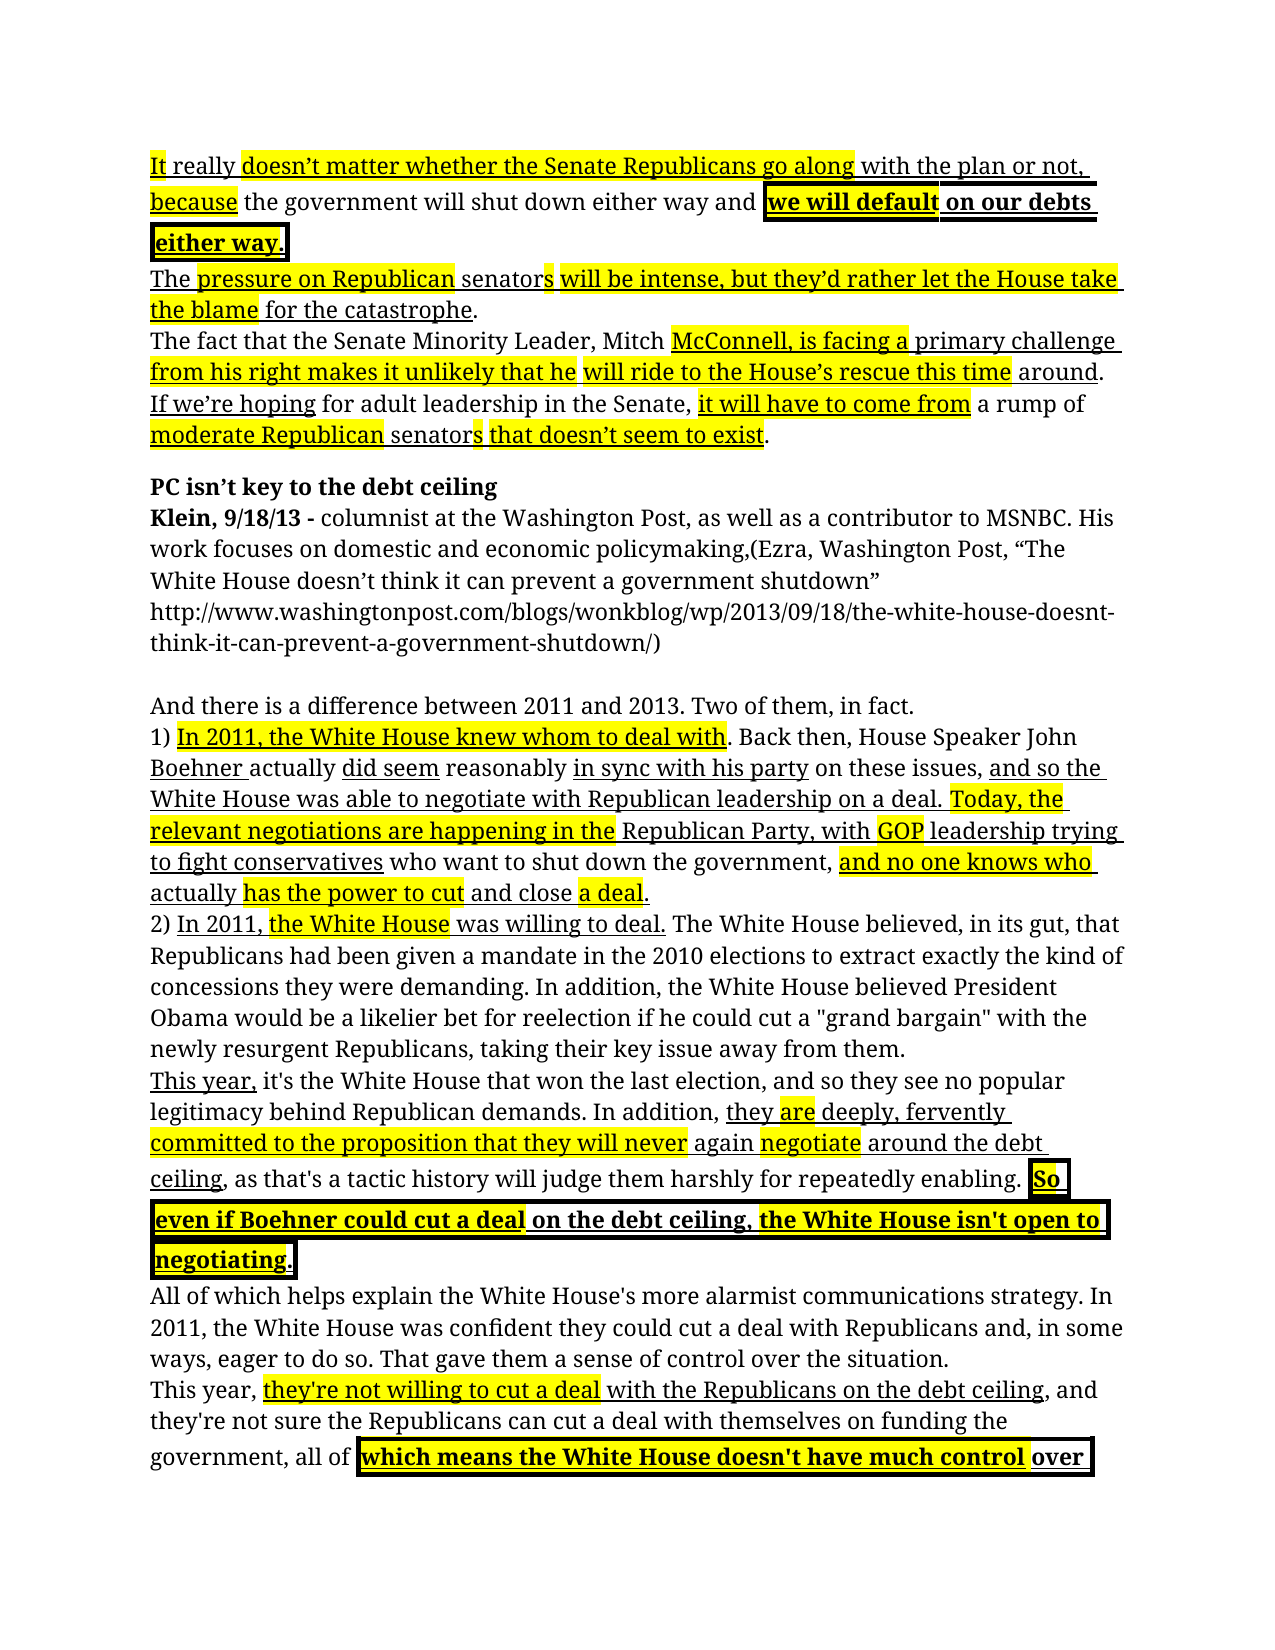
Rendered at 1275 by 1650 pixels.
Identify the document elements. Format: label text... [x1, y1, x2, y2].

text And there is a difference between 2011 and 2013. Two of them, in fact. [150, 689, 1125, 721]
text Klein, 9/18/13 - columnist at the Washington Post, as well as a contributor to MSNBC. His work focuses on domestic and economic policymaking,(Ezra, Washington Post, “The White House doesn’t think it can prevent a government shutdown” http://www.washingtonpost.com/blogs/wonkblog/wp/2013/09/18/the-white-house-doesnt-think-it-can-prevent-a-government-shutdown/) [150, 502, 1125, 658]
text All of which helps explain the White House's more alarmist communications strategy. In 2011, the White House was confident they could cut a deal with Republicans and, in some ways, eager to do so. That gave them a sense of control over the situation. [150, 1280, 1125, 1374]
subtitle PC isn’t key to the debt ceiling [150, 471, 1125, 502]
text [150, 1374, 1125, 1477]
text 2) In 2011, the White House was willing to deal. The White House believed, in its gut, that Republicans had been given a mandate in the 2010 elections to extract exactly the kind of concessions they were demanding. In addition, the White House believed President Obama would be a likelier bet for reelection if he could cut a "grand bargain" with the newly resurgent Republicans, taking their key issue away from them. [150, 908, 1125, 1064]
text 1) In 2011, the White House knew whom to deal with. Back then, House Speaker John Boehner actually did seem reasonably in sync with his party on these issues, and so the White House was able to negotiate with Republican leadership on a deal. Today, the relevant negotiations are happening in the Republican Party, with GOP leadership trying to fight conservatives who want to shut down the government, and no one knows who actually has the power to cut and close a deal. [150, 721, 1125, 908]
text This year, it's the White House that won the last election, and so they see no popular legitimacy behind Republican demands. In addition, they are deeply, fervently committed to the proposition that they will never again negotiate around the debt ceiling, as that's a tactic history will judge them harshly for repeatedly enabling. So even if Boehner could cut a deal on the debt ceiling, the White House isn't open to negotiating. [150, 1064, 1125, 1280]
text The fact that the Senate Minority Leader, Mitch McConnell, is facing a primary challenge from his right makes it unlikely that he will ride to the House’s rescue this time around. If we’re hoping for adult leadership in the Senate, it will have to come from a rump of moderate Republican senators that doesn’t seem to exist. [150, 325, 1125, 450]
text The pressure on Republican senators will be intense, but they’d rather let the House take the blame for the catastrophe. [150, 262, 1125, 325]
text It really doesn’t matter whether the Senate Republicans go along with the plan or not, because the government will shut down either way and we will default on our debts either way. [150, 150, 1125, 262]
